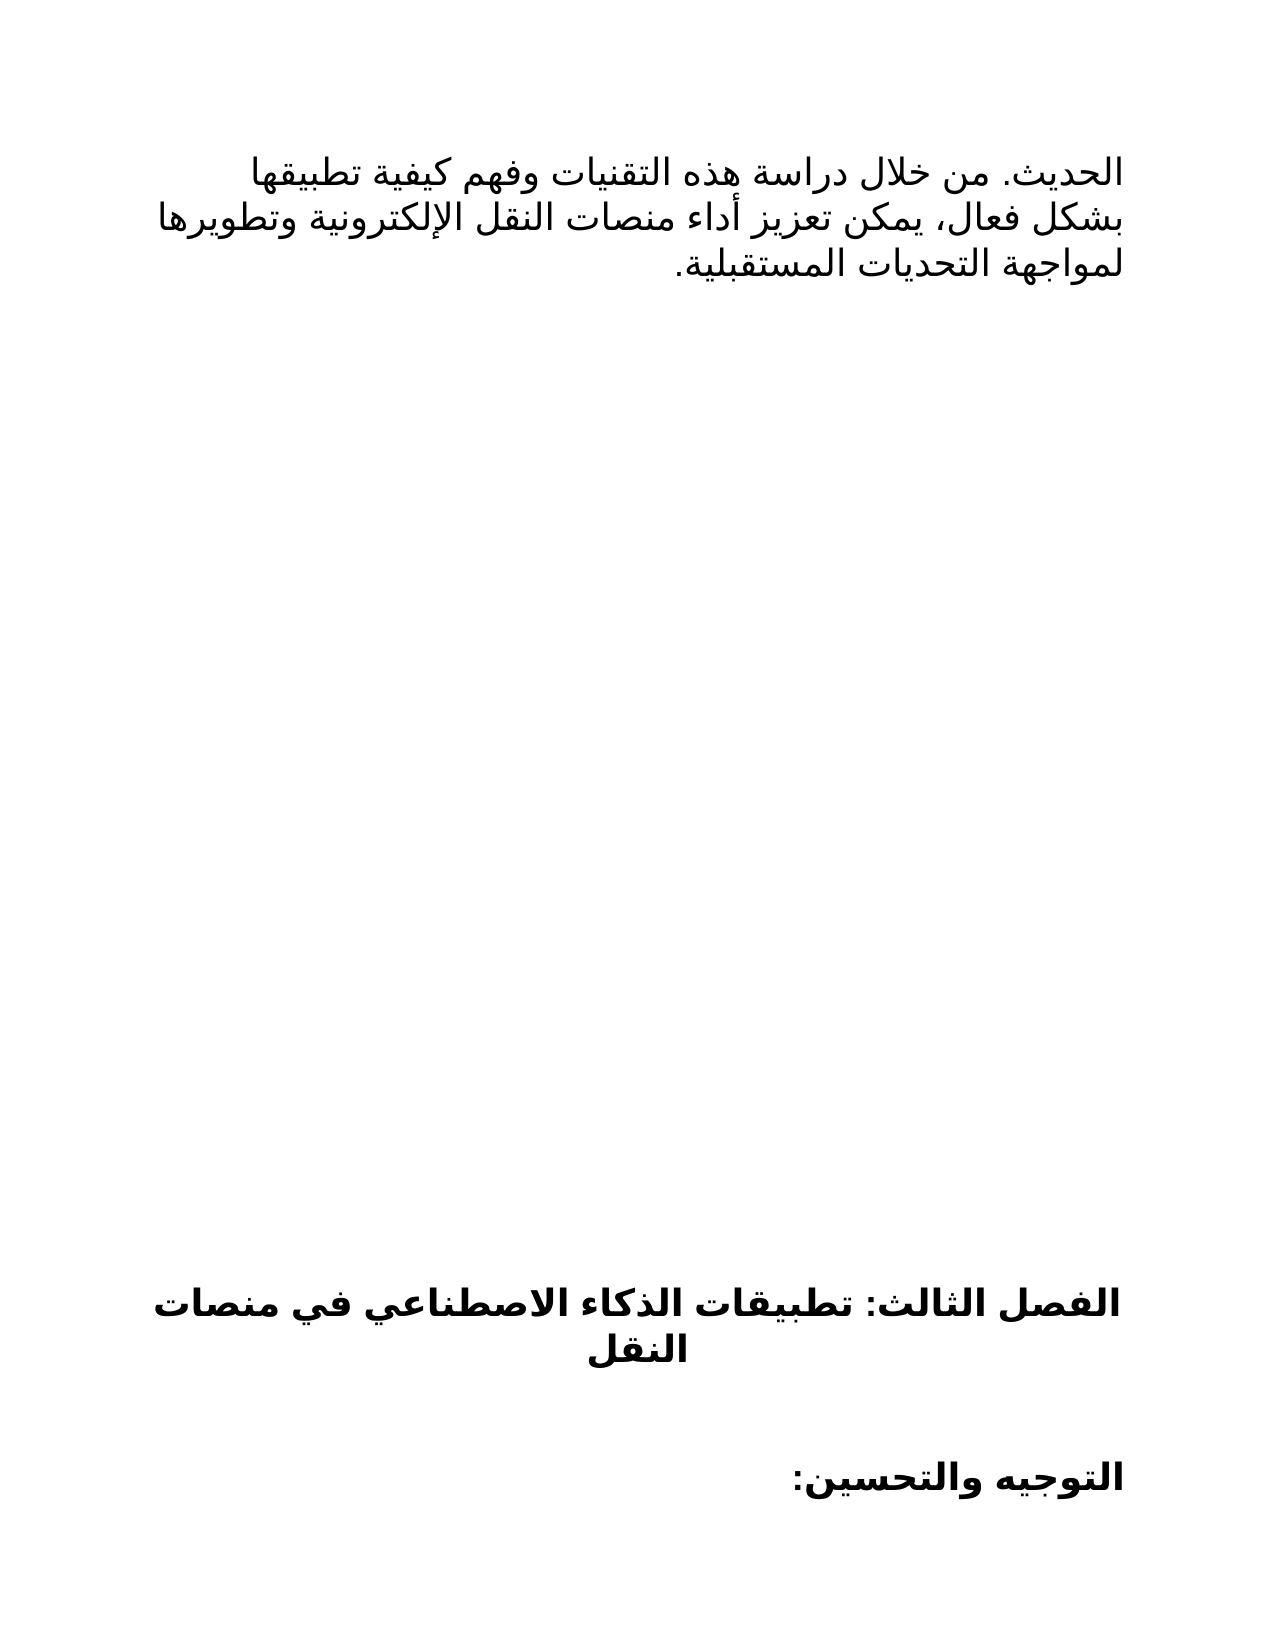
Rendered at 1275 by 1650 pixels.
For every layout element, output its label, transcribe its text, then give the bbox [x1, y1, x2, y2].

text التوجيه والتحسين: [150, 1455, 1125, 1498]
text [150, 150, 1125, 284]
text الفصل الثالث: تطبيقات الذكاء الاصطناعي في منصات النقل [150, 1282, 1125, 1370]
